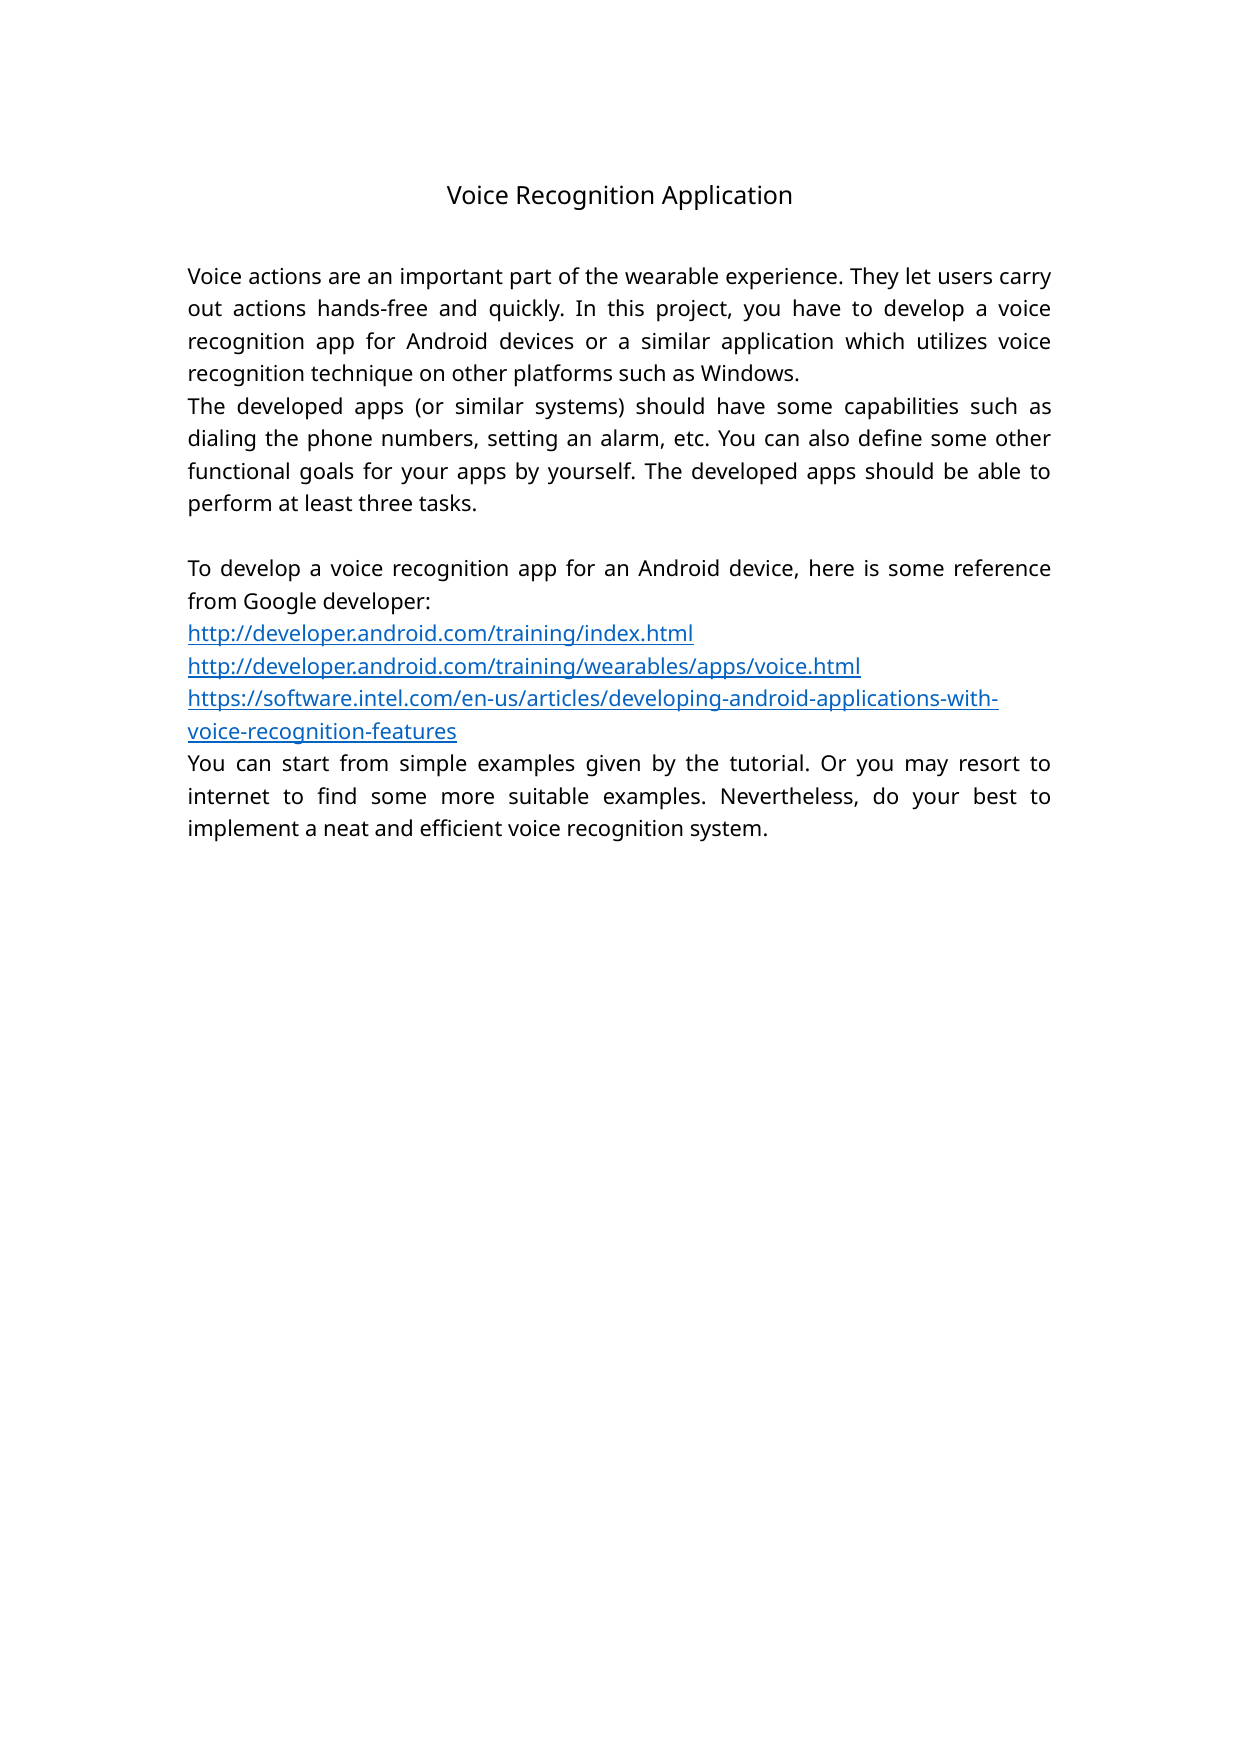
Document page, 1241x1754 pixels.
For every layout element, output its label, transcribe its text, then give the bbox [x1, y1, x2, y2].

text http://developer.android.com/training/wearables/apps/voice.html [187, 649, 1053, 682]
text To develop a voice recognition app for an Android device, here is some reference from Google developer: [187, 552, 1053, 617]
text Voice Recognition Application [187, 162, 1053, 227]
text http://developer.android.com/training/index.html [187, 617, 1053, 649]
text You can start from simple examples given by the tutorial. Or you may resort to internet to find some more suitable examples. Nevertheless, do your best to implement a neat and efficient voice recognition system. [187, 747, 1053, 844]
text The developed apps (or similar systems) should have some capabilities such as dialing the phone numbers, setting an alarm, etc. You can also define some other functional goals for your apps by yourself. The developed apps should be able to perform at least three tasks. [187, 389, 1053, 519]
text https://software.intel.com/en-us/articles/developing-android-applications-with-voice-recognition-features [187, 682, 1053, 747]
text Voice actions are an important part of the wearable experience. They let users carry out actions hands-free and quickly. In this project, you have to develop a voice recognition app for Android devices or a similar application which utilizes voice recognition technique on other platforms such as Windows. [187, 259, 1053, 389]
